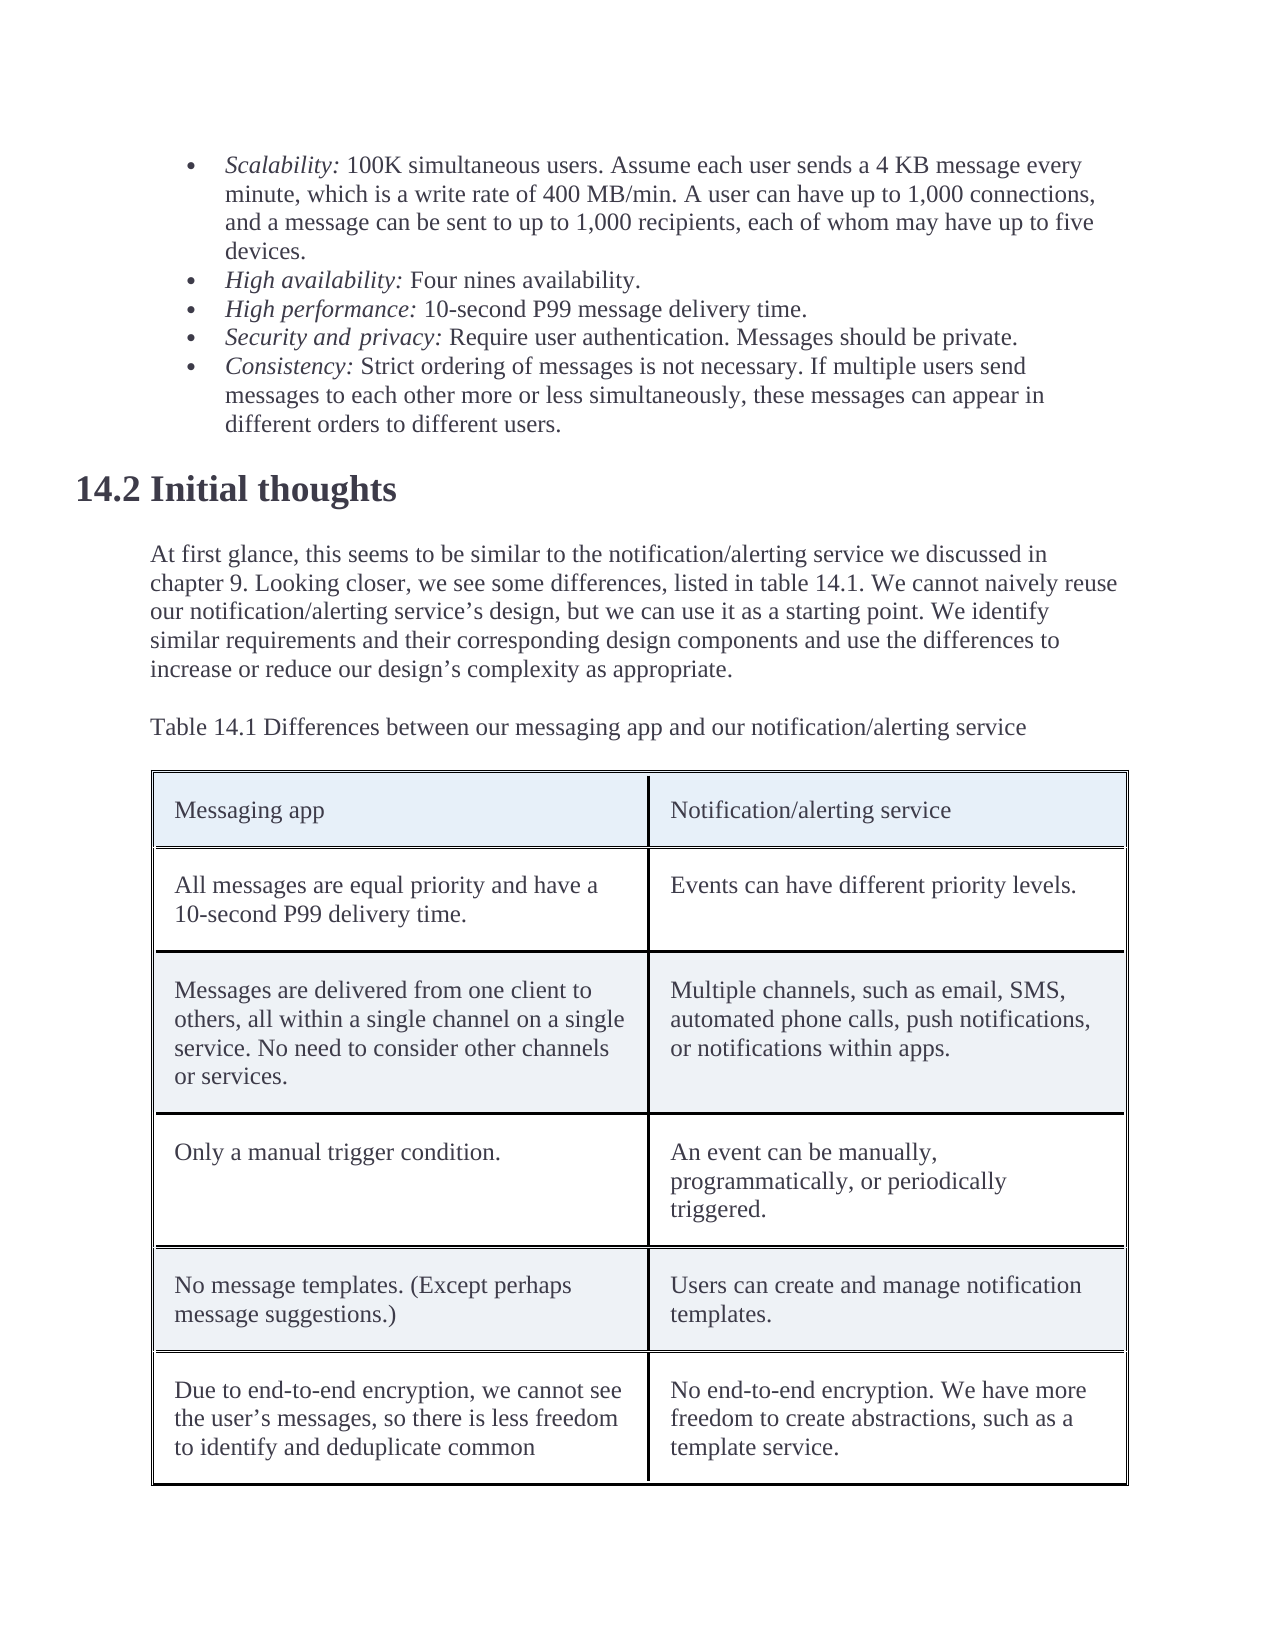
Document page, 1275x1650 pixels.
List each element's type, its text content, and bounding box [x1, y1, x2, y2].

table_cell Only a manual trigger condition. [154, 1112, 647, 1245]
text At first glance, this seems to be similar to the notification/alerting service we discussed in chapter 9. Looking closer, we see some differences, listed in table 14.1. We cannot naively reuse our notification/alerting service’s design, but we can use it as a starting point. We identify similar requirements and their corresponding design components and use the differences to increase or reduce our design’s complexity as appropriate. [150, 539, 1125, 683]
table_cell All messages are equal priority and have a 10-second P99 delivery time. [152, 846, 648, 950]
list Security and privacy: Require user authentication. Messages should be private. [187, 322, 1125, 351]
table_cell Messages are delivered from one client to others, all within a single channel on a single service. No need to consider other channels or services. [154, 950, 647, 1112]
table_cell Events can have different priority levels. [648, 846, 1127, 950]
list Scalability: 100K simultaneous users. Assume each user sends a 4 KB message every minute, which is a write rate of 400 MB/min. A user can have up to 1,000 connections, and a message can be sent to up to 1,000 recipients, each of whom may have up to five devices. [187, 150, 1125, 265]
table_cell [152, 1350, 648, 1483]
table_cell Users can create and manage notification templates. [650, 1245, 1126, 1350]
table_cell An event can be manually, programmatically, or periodically triggered. [650, 1112, 1126, 1245]
table_cell No message templates. (Except perhaps message suggestions.) [154, 1245, 647, 1350]
text Table 14.1 Differences between our messaging app and our notification/alerting service [150, 712, 1125, 741]
text 14.2 Initial thoughts [75, 467, 1125, 510]
list Consistency: Strict ordering of messages is not necessary. If multiple users send messages to each other more or less simultaneously, these messages can appear in different orders to different users. [187, 351, 1125, 437]
list High availability: Four nines availability. [187, 265, 1125, 294]
table_header Notification/alerting service [648, 773, 1126, 846]
table_header Messaging app [154, 773, 648, 846]
table_cell Multiple channels, such as email, SMS, automated phone calls, push notifications, or notifications within apps. [650, 950, 1126, 1112]
list High performance: 10-second P99 message delivery time. [187, 294, 1125, 322]
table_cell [648, 1350, 1127, 1483]
